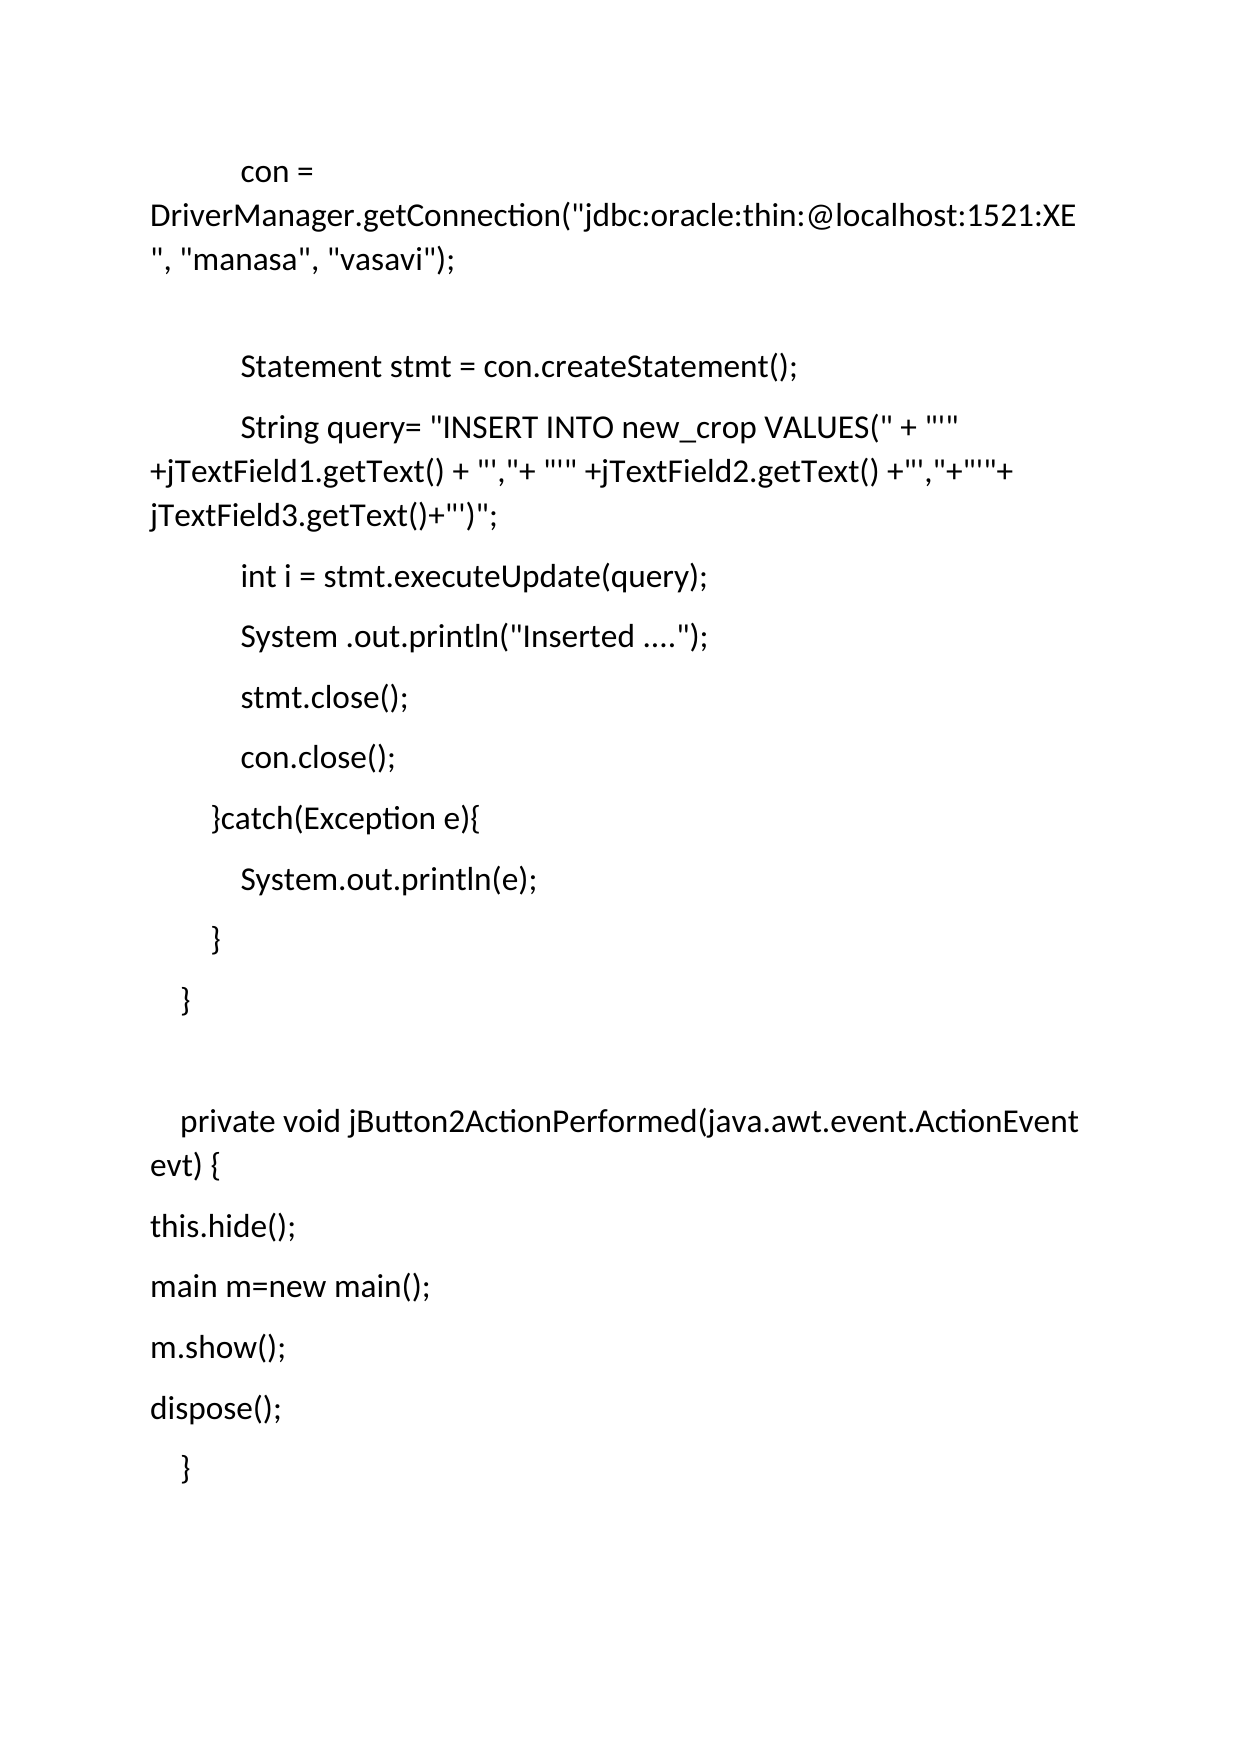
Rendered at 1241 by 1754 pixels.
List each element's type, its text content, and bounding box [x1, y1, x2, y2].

text m.show(); [150, 1326, 1090, 1367]
text String query= "INSERT INTO new_crop VALUES(" + "'" +jTextField1.getText() + "',"+ "'" +jTextField2.getText() +"',"+"'"+ jTextField3.getText()+"')"; [150, 406, 1090, 535]
text int i = stmt.executeUpdate(query); [150, 554, 1090, 595]
text this.hide(); [150, 1205, 1090, 1246]
text main m=new main(); [150, 1265, 1090, 1306]
text Statement stmt = con.createStatement(); [150, 345, 1090, 386]
text con.close(); [150, 736, 1090, 777]
text System .out.println("Inserted ...."); [150, 615, 1090, 656]
text con = DriverManager.getConnection("jdbc:oracle:thin:@localhost:1521:XE", "manasa", "vasavi"); [150, 150, 1090, 279]
text System.out.println(e); [150, 858, 1090, 898]
text }catch(Exception e){ [150, 797, 1090, 838]
text } [150, 1447, 1090, 1488]
text private void jButton2ActionPerformed(java.awt.event.ActionEvent evt) { [150, 1100, 1090, 1185]
text } [150, 979, 1090, 1020]
text } [150, 918, 1090, 959]
text dispose(); [150, 1387, 1090, 1427]
text stmt.close(); [150, 676, 1090, 717]
